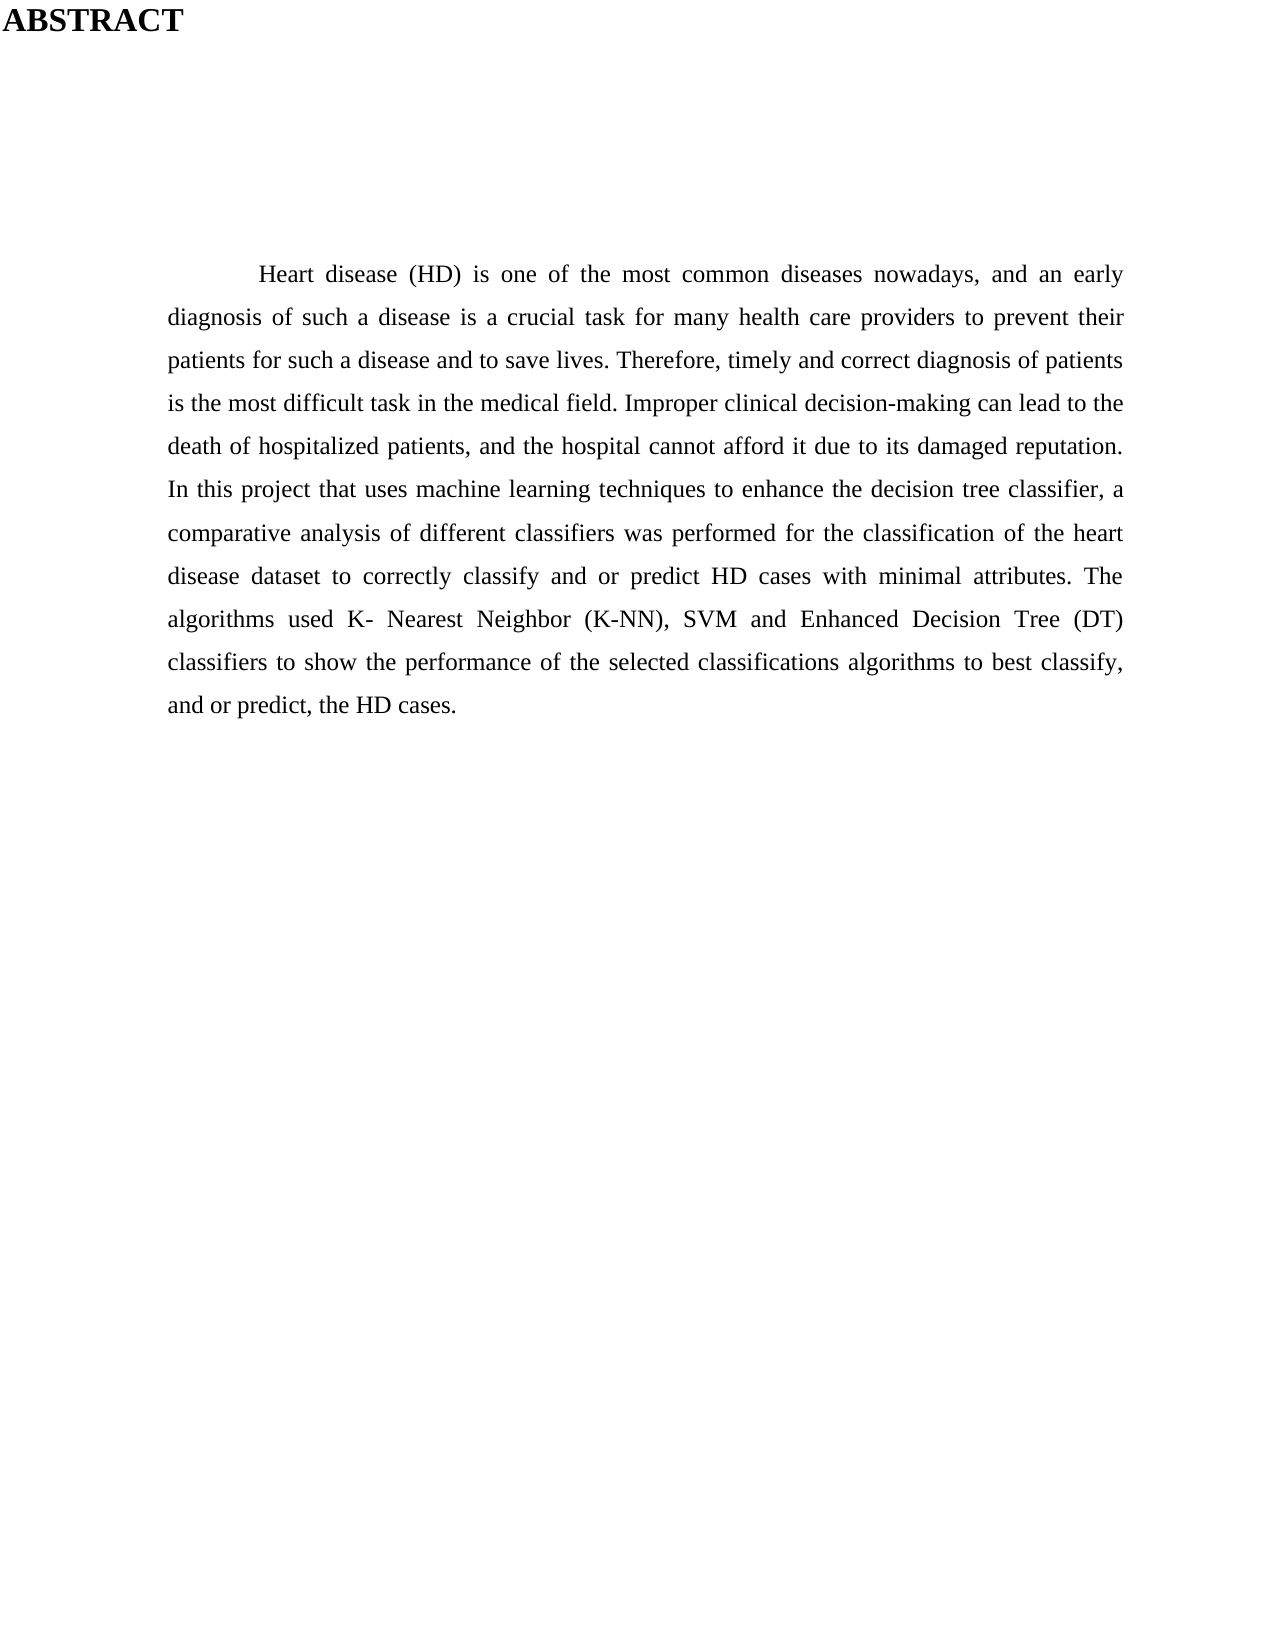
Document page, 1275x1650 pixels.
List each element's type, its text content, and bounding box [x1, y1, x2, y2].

subtitle Heart disease (HD) is one of the most common diseases nowadays, and an early diagnosis of such a disease is a crucial task for many health care providers to prevent their patients for such a disease and to save lives. Therefore, timely and correct diagnosis of patients is the most difficult task in the medical field. Improper clinical decision-making can lead to the death of hospitalized patients, and the hospital cannot afford it due to its damaged reputation. In this project that uses machine learning techniques to enhance the decision tree classifier, a comparative analysis of different classifiers was performed for the classification of the heart disease dataset to correctly classify and or predict HD cases with minimal attributes. The algorithms used K- Nearest Neighbor (K-NN), SVM and Enhanced Decision Tree (DT) classifiers to show the performance of the selected classifications algorithms to best classify, and or predict, the HD cases. [167, 259, 1125, 719]
